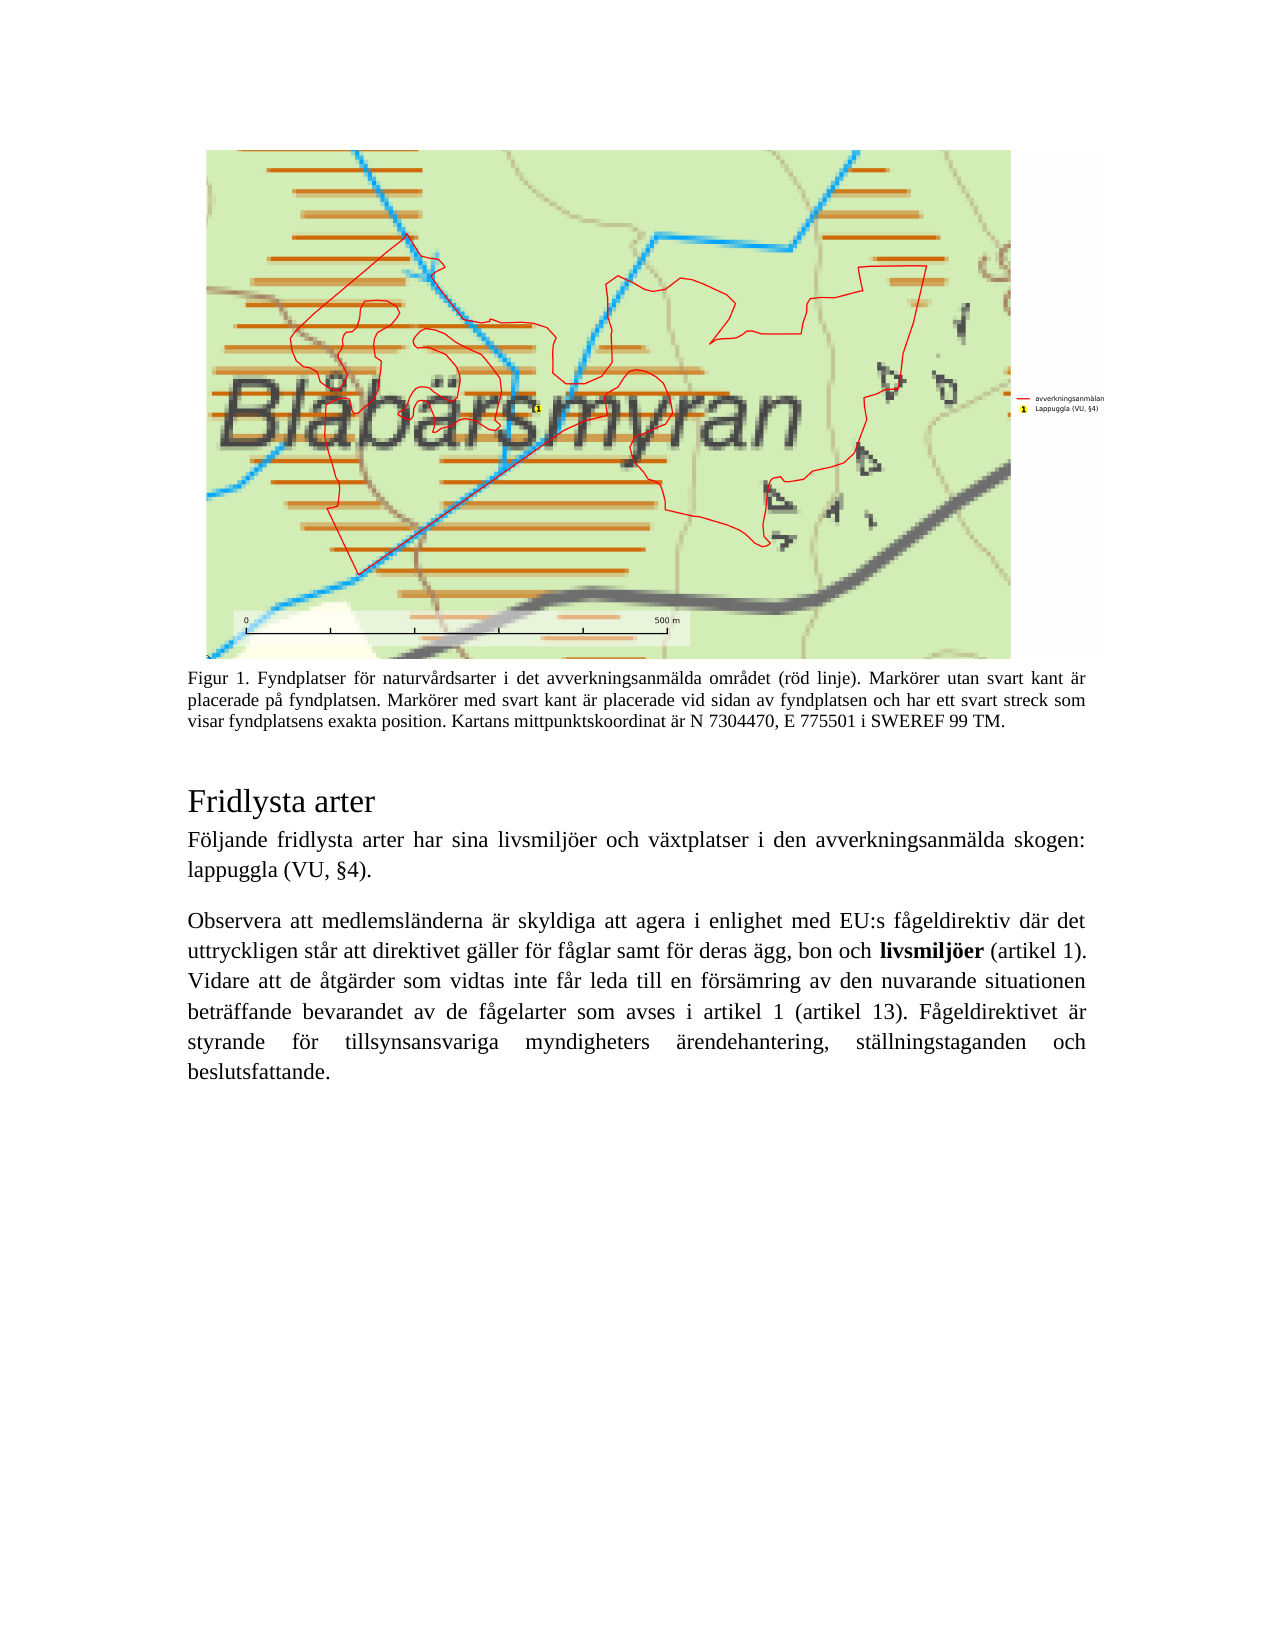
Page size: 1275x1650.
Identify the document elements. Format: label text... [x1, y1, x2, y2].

subtitle Fridlysta arter [187, 782, 1087, 820]
text Observera att medlemsländerna är skyldiga att agera i enlighet med EU:s fågeldirektiv där det uttryckligen står att direktivet gäller för fåglar samt för deras ägg, bon och livsmiljöer (artikel 1). Vidare att de åtgärder som vidtas inte får leda till en försämring av den nuvarande situationen beträffande bevarandet av de fågelarter som avses i artikel 1 (artikel 13). Fågeldirektivet är styrande för tillsynsansvariga myndigheters ärendehantering, ställningstaganden och beslutsfattande. [187, 907, 1087, 1084]
text Figur 1. Fyndplatser för naturvårdsarter i det avverkningsanmälda området (röd linje). Markörer utan svart kant är placerade på fyndplatsen. Markörer med svart kant är placerade vid sidan av fyndplatsen och har ett svart streck som visar fyndplatsens exakta position. Kartans mittpunktskoordinat är N 7304470, E 775501 i SWEREF 99 TM. [187, 667, 1087, 732]
picture [206, 150, 1107, 659]
text Följande fridlysta arter har sina livsmiljöer och växtplatser i den avverkningsanmälda skogen: lappuggla (VU, §4). [187, 826, 1087, 882]
